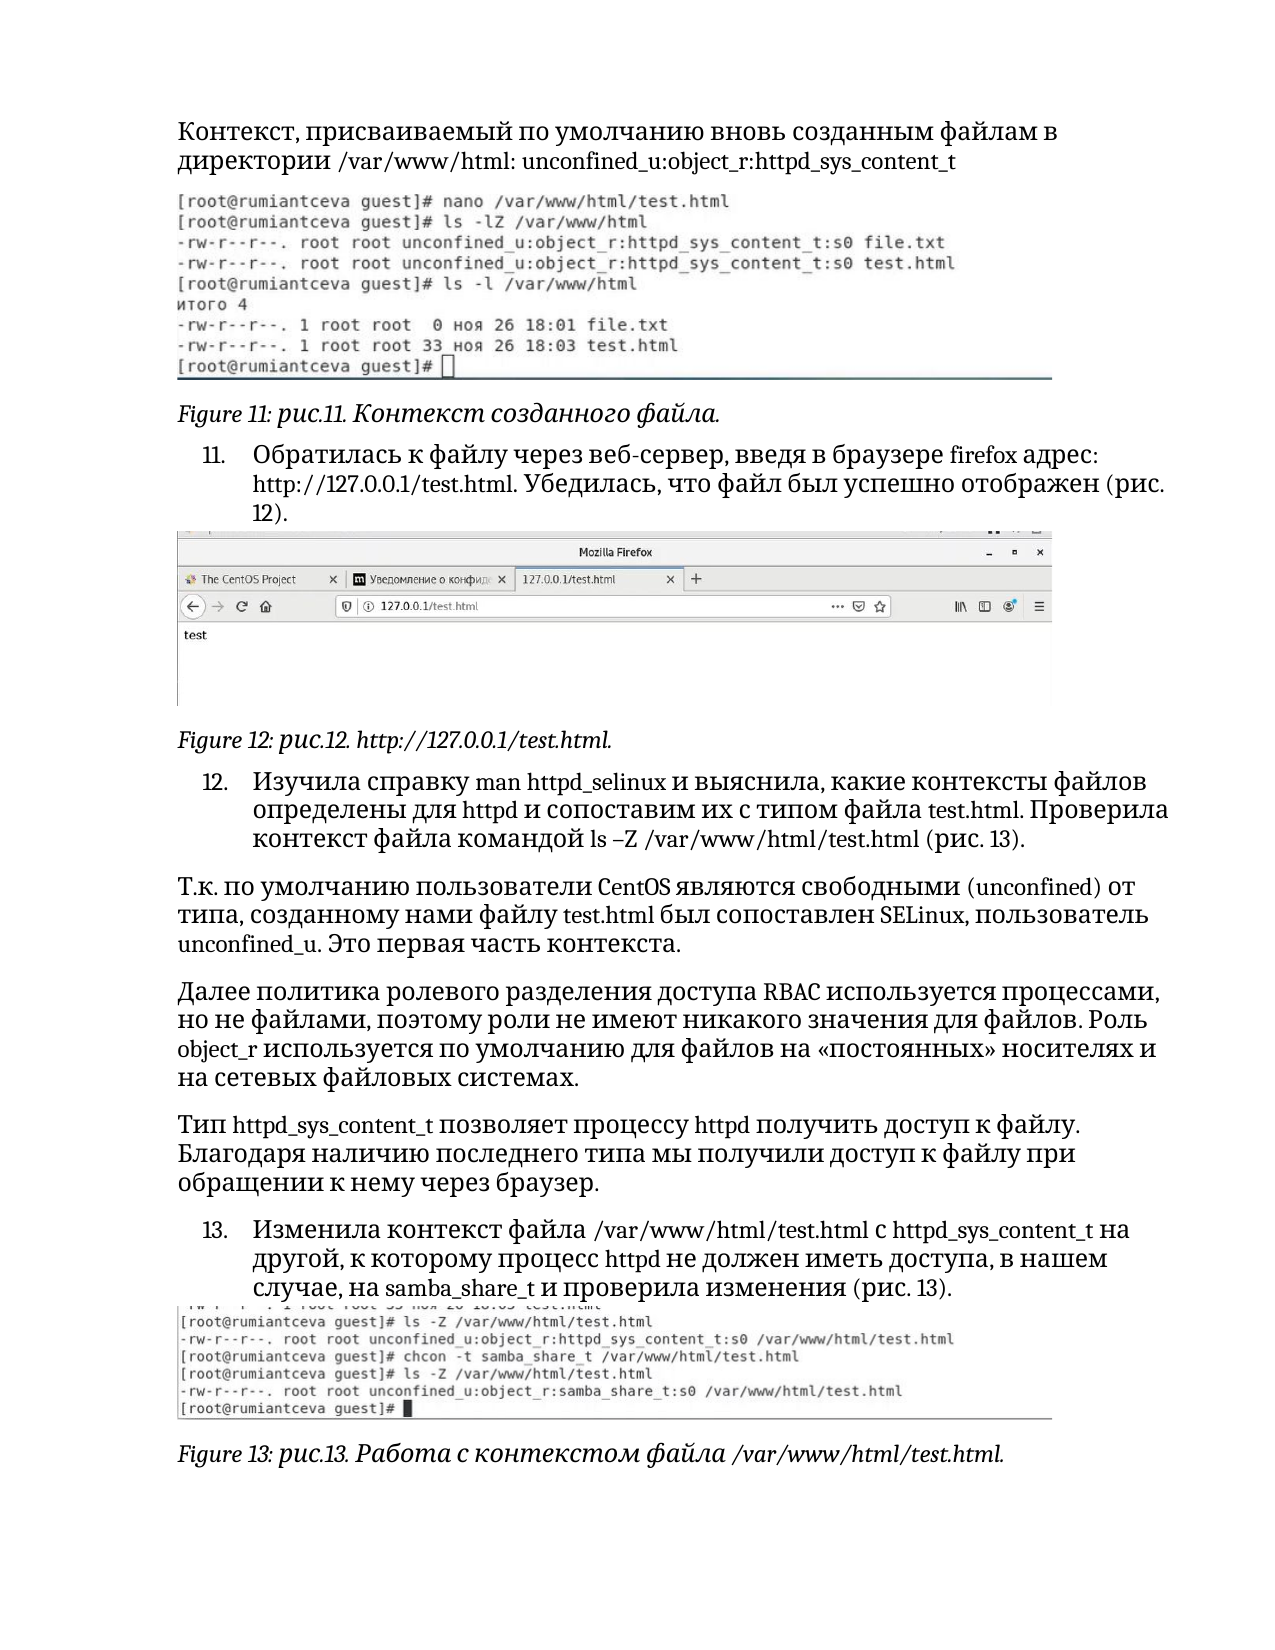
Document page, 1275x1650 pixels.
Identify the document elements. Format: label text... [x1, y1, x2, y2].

text Контекст, присваиваемый по умолчанию вновь созданным файлам в директории /var/www/html: unconfined_u:object_r:httpd_sys_content_t [177, 118, 1186, 176]
picture [177, 531, 1053, 706]
text Figure 13: рис.13. Работа с контекстом файла /var/www/html/test.html. [177, 1440, 1186, 1469]
picture [177, 1306, 1053, 1420]
text Figure 12: рис.12. http://127.0.0.1/test.html. [177, 726, 1186, 755]
text Т.к. по умолчанию пользователи CentOS являются свободными (unconfined) от типа, созданному нами файлу test.html был сопоставлен SELinux, пользователь unconfined_u. Это первая часть контекста. [177, 872, 1186, 959]
text Figure 11: рис.11. Контекст созданного файла. [177, 400, 1186, 429]
text Далее политика ролевого разделения доступа RBAC используется процессами, но не файлами, поэтому роли не имеют никакого значения для файлов. Роль object_r используется по умолчанию для файлов на «постоянных» носителях и на сетевых файловых системах. [177, 977, 1186, 1092]
picture [177, 194, 1053, 380]
list Изменила контекст файла /var/www/html/test.html с httpd_sys_content_t на другой, к которому процесс httpd не должен иметь доступа, в нашем случае, на samba_share_t и проверила изменения (рис. 13). [202, 1216, 1186, 1302]
list Обратилась к файлу через веб-сервер, введя в браузере firefox адрес: http://127.0.0.1/test.html. Убедилась, что файл был успешно отображен (рис. 12). [202, 441, 1186, 527]
list Изучила справку man httpd_selinux и выяснила, какие контексты файлов определены для httpd и сопоставим их с типом файла test.html. Проверила контекст файла командой ls –Z /var/www/html/test.html (рис. 13). [202, 767, 1186, 854]
text Тип httpd_sys_content_t позволяет процессу httpd получить доступ к файлу. Благодаря наличию последнего типа мы получили доступ к файлу при обращении к нему через браузер. [177, 1111, 1186, 1197]
